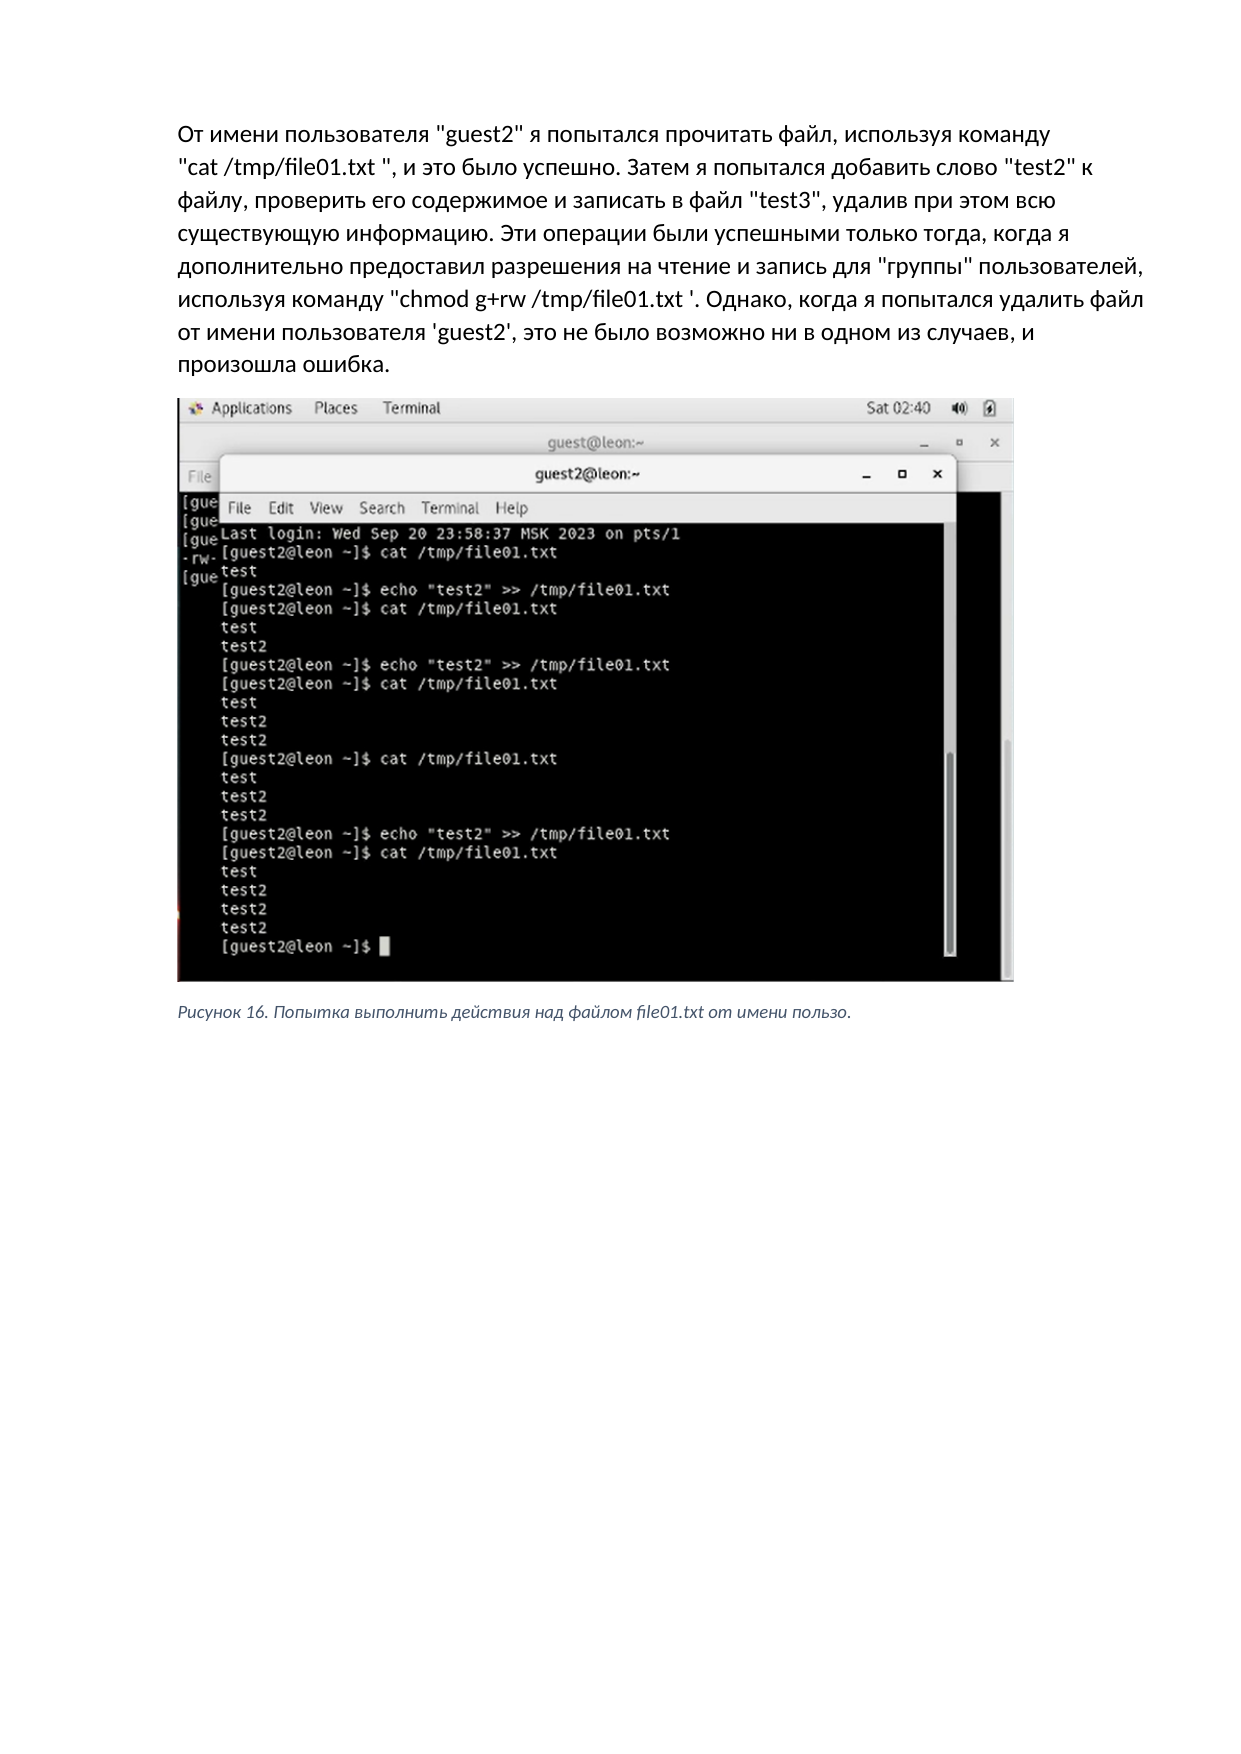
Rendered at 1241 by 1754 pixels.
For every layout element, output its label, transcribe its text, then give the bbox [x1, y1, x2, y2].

picture [177, 398, 1014, 982]
text От имени пользователя "guest2" я попытался прочитать файл, используя команду "cat /tmp/file01.txt ", и это было успешно. Затем я попытался добавить слово "test2" к файлу, проверить его содержимое и записать в файл "test3", удалив при этом всю существующую информацию. Эти операции были успешными только тогда, когда я дополнительно предоставил разрешения на чтение и запись для "группы" пользователей, используя команду "chmod g+rw /tmp/file01.txt '. Однако, когда я попытался удалить файл от имени пользователя 'guest2', это не было возможно ни в одном из случаев, и произошла ошибка. [177, 118, 1152, 379]
